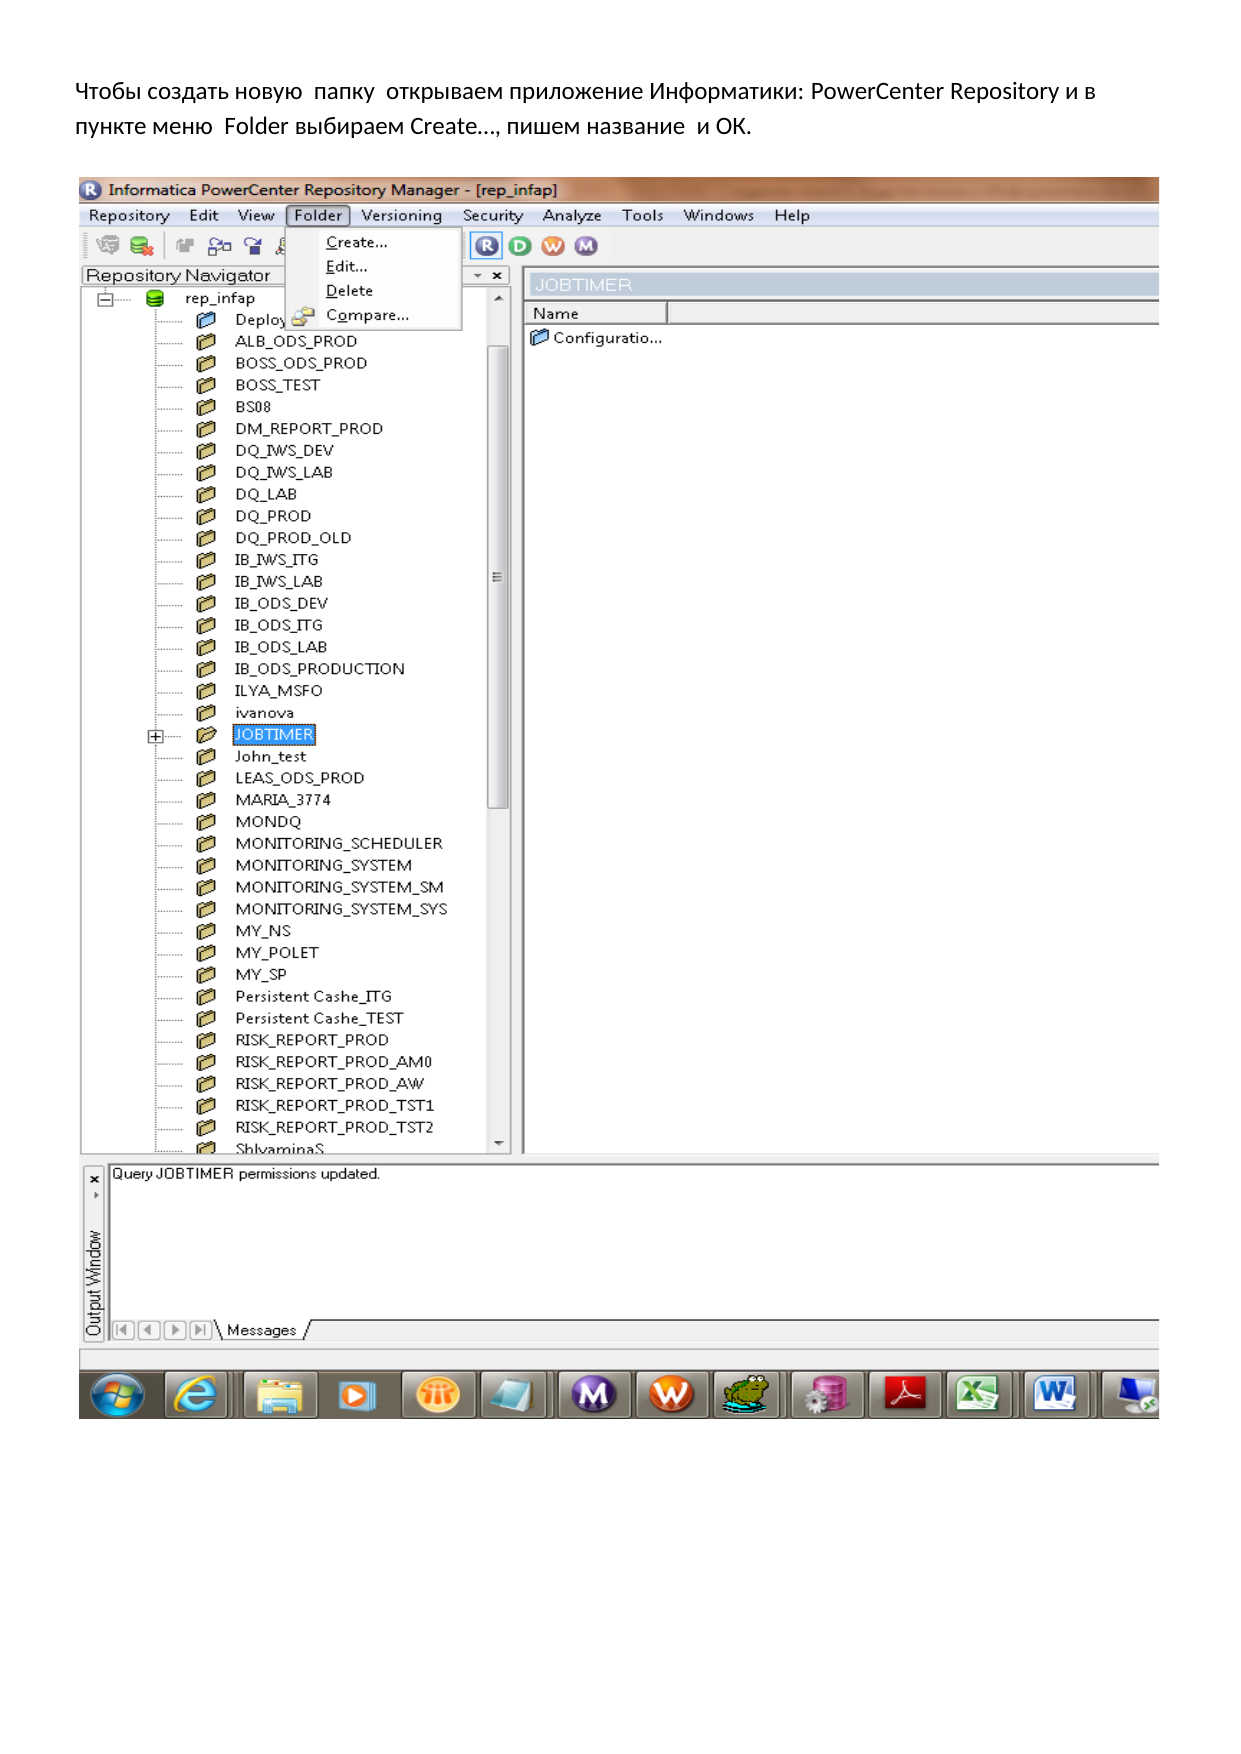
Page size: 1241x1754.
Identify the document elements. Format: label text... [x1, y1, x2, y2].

picture [79, 177, 1160, 1419]
text Чтобы создать новую папку открываем приложение Информатики: PowerCenter Repository и в пункте меню Folder выбираем Create…, пишем название и ОК. [75, 75, 1165, 141]
